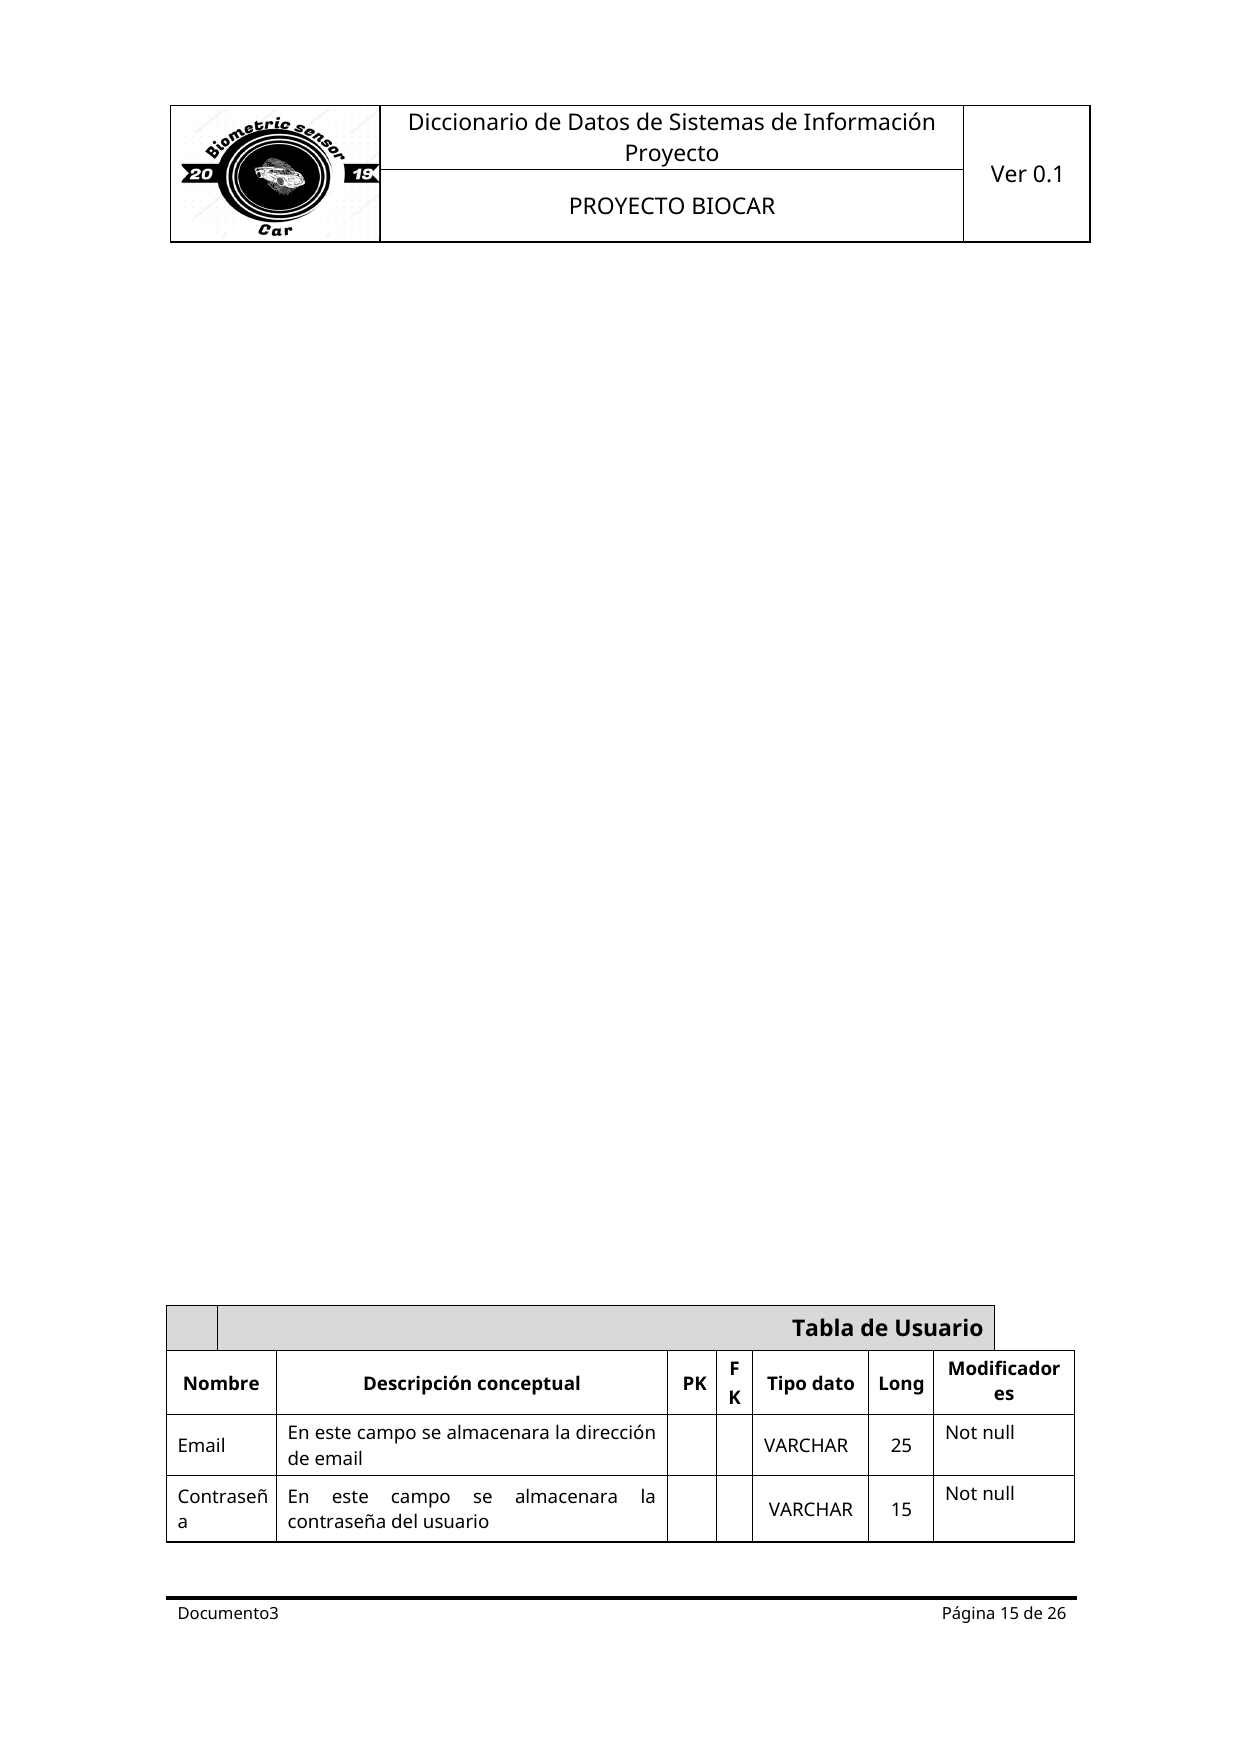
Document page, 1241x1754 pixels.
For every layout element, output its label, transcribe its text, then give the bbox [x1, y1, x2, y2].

table_cell [668, 1476, 716, 1541]
table_cell [668, 1415, 716, 1475]
table_header Tabla de Usuario [218, 1306, 994, 1350]
table_cell PK [668, 1351, 716, 1414]
table_cell Modificadores [934, 1351, 1074, 1414]
table_cell Nombre [167, 1351, 276, 1414]
table_cell Not null [934, 1476, 1074, 1541]
table_header [167, 1306, 217, 1350]
table_cell 25 [869, 1415, 933, 1475]
table_cell [717, 1476, 752, 1541]
picture [181, 110, 380, 238]
table_cell 15 [869, 1476, 933, 1541]
table_cell VARCHAR [753, 1415, 868, 1475]
table_cell Tipo dato [753, 1351, 868, 1414]
table_cell Email [167, 1415, 276, 1475]
table_cell Long [869, 1351, 933, 1414]
table_cell Not null [934, 1415, 1074, 1475]
table_cell VARCHAR [753, 1476, 868, 1541]
table_cell En este campo se almacenara la dirección de email [277, 1415, 667, 1475]
table_cell En este campo se almacenara la contraseña del usuario [277, 1476, 667, 1541]
table_cell Descripción conceptual [277, 1351, 667, 1414]
table_cell Contraseña [167, 1476, 276, 1541]
table_cell F K [717, 1351, 752, 1414]
table_cell [717, 1415, 752, 1475]
